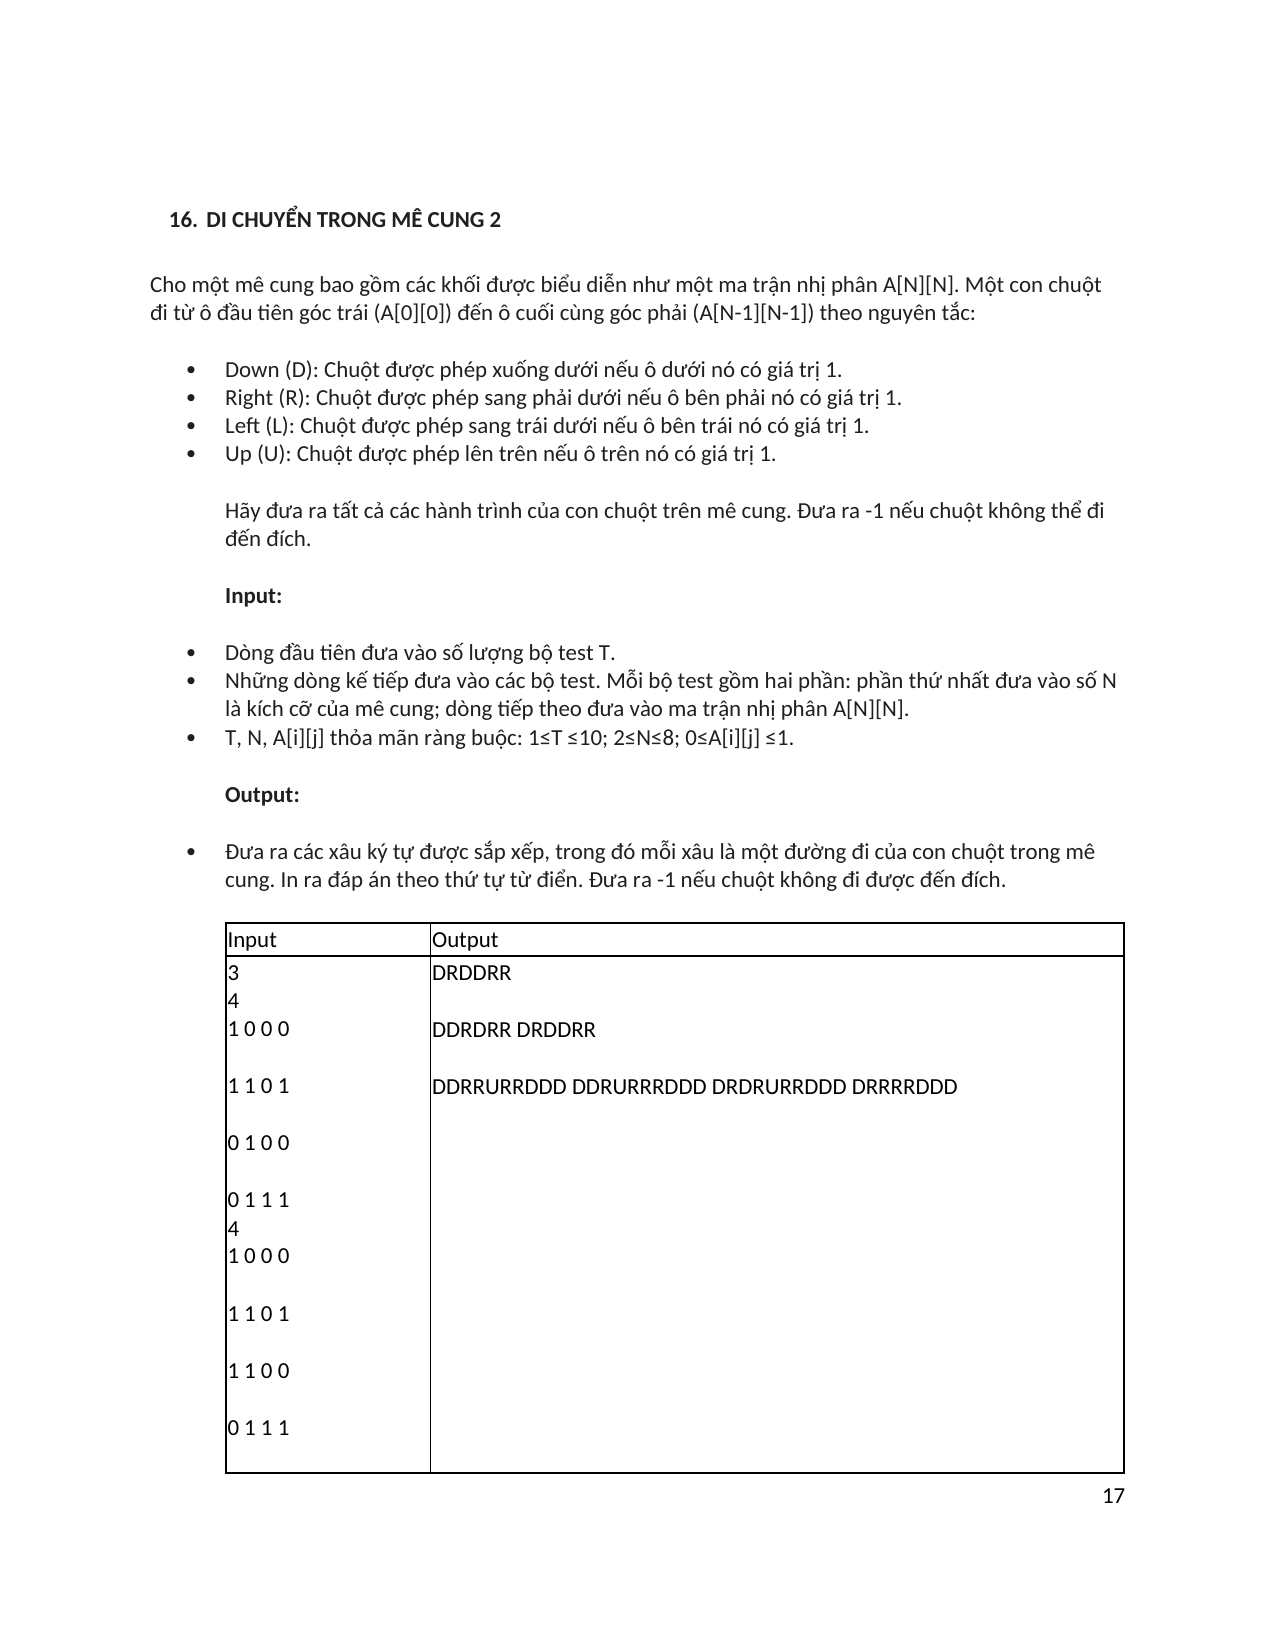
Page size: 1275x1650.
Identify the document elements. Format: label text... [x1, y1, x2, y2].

text Output: [225, 780, 1125, 808]
list Đưa ra các xâu ký tự được sắp xếp, trong đó mỗi xâu là một đường đi của con chuột trong mê cung. In ra đáp án theo thứ tự từ điển. Đưa ra -1 nếu chuột không đi được đến đích. [187, 837, 1125, 893]
text Input: [225, 581, 1125, 609]
table_header Input [227, 924, 430, 955]
list Dòng đầu tiên đưa vào số lượng bộ test T. [187, 638, 1125, 667]
list Down (D): Chuột được phép xuống dưới nếu ô dưới nó có giá trị 1. [187, 355, 1125, 383]
table_header Output [431, 924, 1123, 955]
text Hãy đưa ra tất cả các hành trình của con chuột trên mê cung. Đưa ra -1 nếu chuột không thể đi đến đích. [225, 496, 1125, 552]
list Up (U): Chuột được phép lên trên nếu ô trên nó có giá trị 1. [187, 439, 1125, 467]
list T, N, A[i][j] thỏa mãn ràng buộc: 1≤T ≤10; 2≤N≤8; 0≤A[i][j] ≤1. [187, 723, 1125, 751]
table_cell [227, 957, 430, 1472]
list Right (R): Chuột được phép sang phải dưới nếu ô bên phải nó có giá trị 1. [187, 383, 1125, 411]
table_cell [431, 957, 1123, 1472]
subtitle DI CHUYỂN TRONG MÊ CUNG 2 [169, 205, 1125, 233]
text Cho một mê cung bao gồm các khối được biểu diễn như một ma trận nhị phân A[N][N]. Một con chuột đi từ ô đầu tiên góc trái (A[0][0]) đến ô cuối cùng góc phải (A[N-1][N-1]) theo nguyên tắc: [150, 270, 1125, 326]
list Những dòng kế tiếp đưa vào các bộ test. Mỗi bộ test gồm hai phần: phần thứ nhất đưa vào số N là kích cỡ của mê cung; dòng tiếp theo đưa vào ma trận nhị phân A[N][N]. [187, 667, 1125, 723]
list Left (L): Chuột được phép sang trái dưới nếu ô bên trái nó có giá trị 1. [187, 411, 1125, 439]
